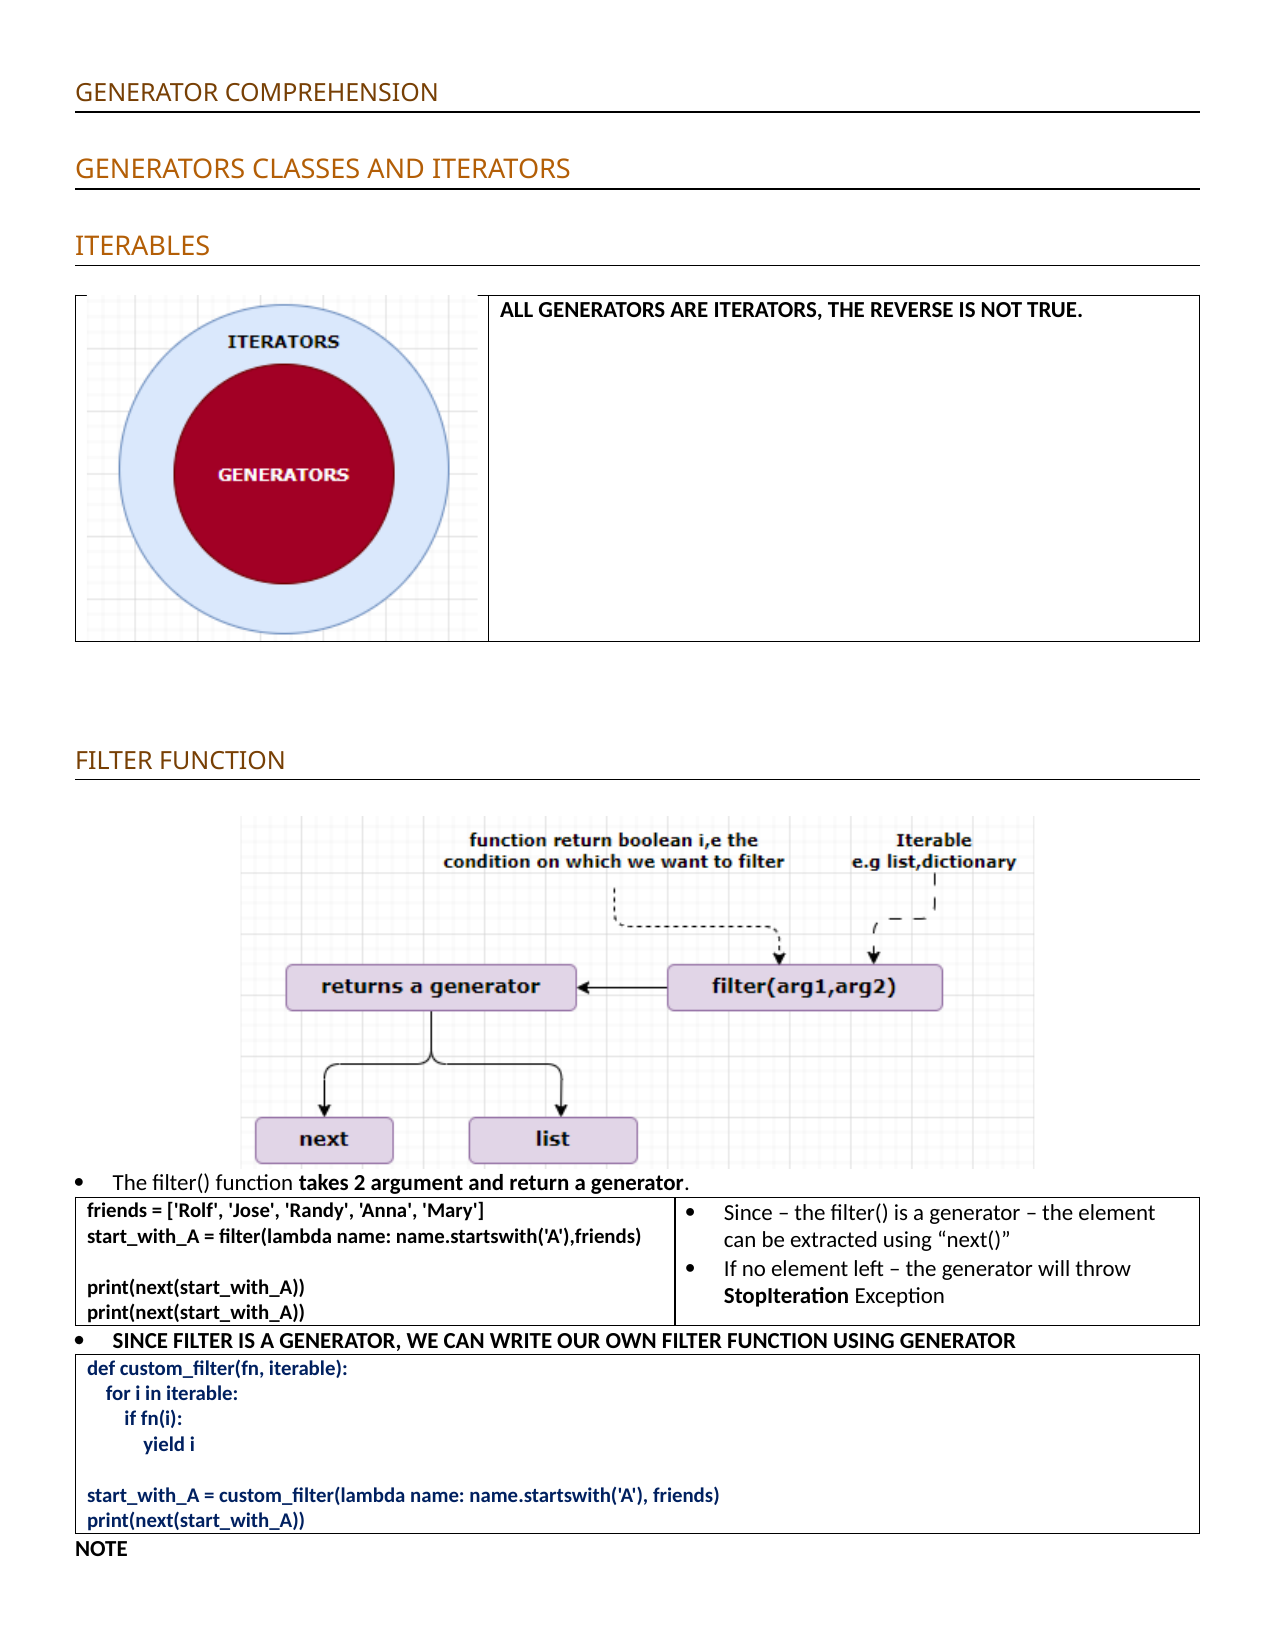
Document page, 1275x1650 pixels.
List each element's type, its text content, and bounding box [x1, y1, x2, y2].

table_header friends = ['Rolf', 'Jose', 'Randy', 'Anna', 'Mary'] start_with_A = filter(lambda name: name.startswith('A'),friends) print(next(start_with_A)) print(next(start_with_A)) [76, 1198, 674, 1325]
subtitle ITERABLES [75, 226, 1200, 265]
list The filter() function takes 2 argument and return a generator. [75, 1168, 1200, 1197]
list SINCE FILTER IS A GENERATOR, WE CAN WRITE OUR OWN FILTER FUNCTION USING GENERATOR [75, 1326, 1200, 1354]
subtitle FILTER FUNCTION [75, 743, 1200, 779]
subtitle GENERATOR COMPREHENSION [75, 75, 1200, 111]
picture [86, 295, 478, 641]
table_header ALL GENERATORS ARE ITERATORS, THE REVERSE IS NOT TRUE. [489, 296, 1199, 641]
table_header Since – the filter() is a generator – the element can be extracted using “next()” If no element left – the generator will throw StopIteration Exception [676, 1198, 1199, 1325]
text NOTE [75, 1534, 1200, 1562]
table_header [478, 296, 488, 641]
table_header [76, 296, 86, 641]
table_header def custom_filter(fn, iterable): for i in iterable: if fn(i): yield i start_with_A = custom_filter(lambda name: name.startswith('A'), friends) print(next(start_with_A)) [76, 1355, 1199, 1533]
picture [240, 816, 1035, 1169]
subtitle GENERATORS CLASSES AND ITERATORS [75, 149, 1200, 188]
